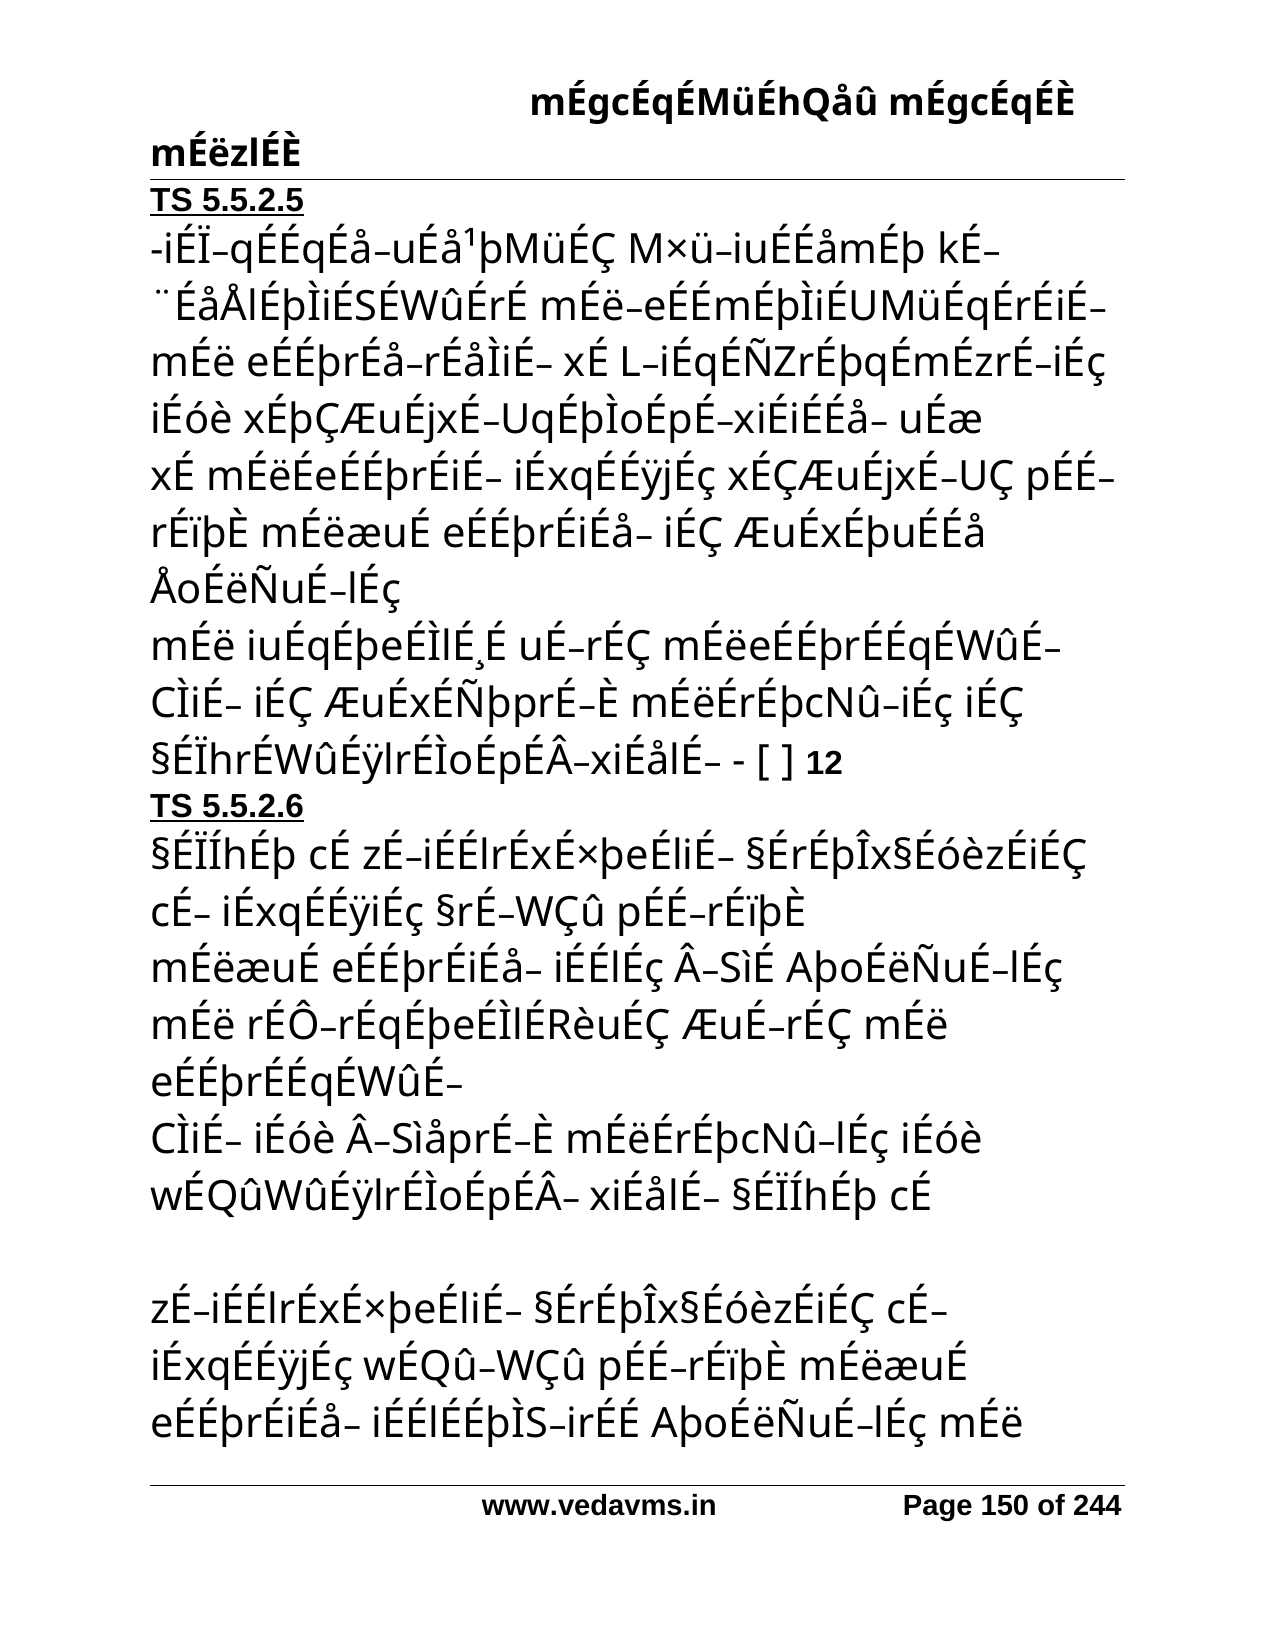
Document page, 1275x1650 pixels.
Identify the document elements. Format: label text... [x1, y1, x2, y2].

text -iÉÏ–qÉÉqÉå–uÉå¹þMüÉÇ M×ü–iuÉÉåmÉþ kÉ–¨ÉåÅlÉþÌiÉSÉWûÉrÉ mÉë–eÉÉmÉþÌiÉUMüÉqÉrÉiÉ– [150, 219, 1125, 332]
text xÉ mÉëÉeÉÉþrÉiÉ– iÉxqÉÉÿjÉç xÉÇÆuÉjxÉ–UÇ pÉÉ–rÉïþÈ mÉëæuÉ eÉÉþrÉiÉå– iÉÇ ÆuÉxÉþuÉÉå ÅoÉëÑuÉ–lÉç [150, 446, 1125, 616]
text CÌiÉ– iÉóè Â–SìåprÉ–È mÉëÉrÉþcNû–lÉç iÉóè wÉQûWûÉÿlrÉÌoÉpÉÂ– xiÉålÉ– §ÉÏÍhÉþ cÉ [150, 1109, 1125, 1222]
text TS 5.5.2.6 [150, 786, 1125, 825]
text §ÉÏÍhÉþ cÉ zÉ–iÉÉlrÉxÉ×þeÉliÉ– §ÉrÉþÎx§ÉóèzÉiÉÇ cÉ– iÉxqÉÉÿiÉç §rÉ–WÇû pÉÉ–rÉïþÈ [150, 825, 1125, 938]
text mÉë iuÉqÉþeÉÌlÉ¸É uÉ–rÉÇ mÉëeÉÉþrÉÉqÉWûÉ– CÌiÉ– iÉÇ ÆuÉxÉÑþprÉ–È mÉëÉrÉþcNû–iÉç iÉÇ §ÉÏhrÉWûÉÿlrÉÌoÉpÉÂ–xiÉålÉ– - [ ] 12 [150, 616, 1125, 786]
text TS 5.5.2.5 [150, 180, 1125, 219]
text mÉëæuÉ eÉÉþrÉiÉå– iÉÉlÉç Â–SìÉ AþoÉëÑuÉ–lÉç mÉë rÉÔ–rÉqÉþeÉÌlÉRèuÉÇ ÆuÉ–rÉÇ mÉë eÉÉþrÉÉqÉWûÉ– [150, 938, 1125, 1109]
text mÉë eÉÉþrÉå–rÉåÌiÉ– xÉ L–iÉqÉÑZrÉþqÉmÉzrÉ–iÉç iÉóè xÉþÇÆuÉjxÉ–UqÉþÌoÉpÉ–xiÉiÉÉå– uÉæ [150, 332, 1125, 446]
